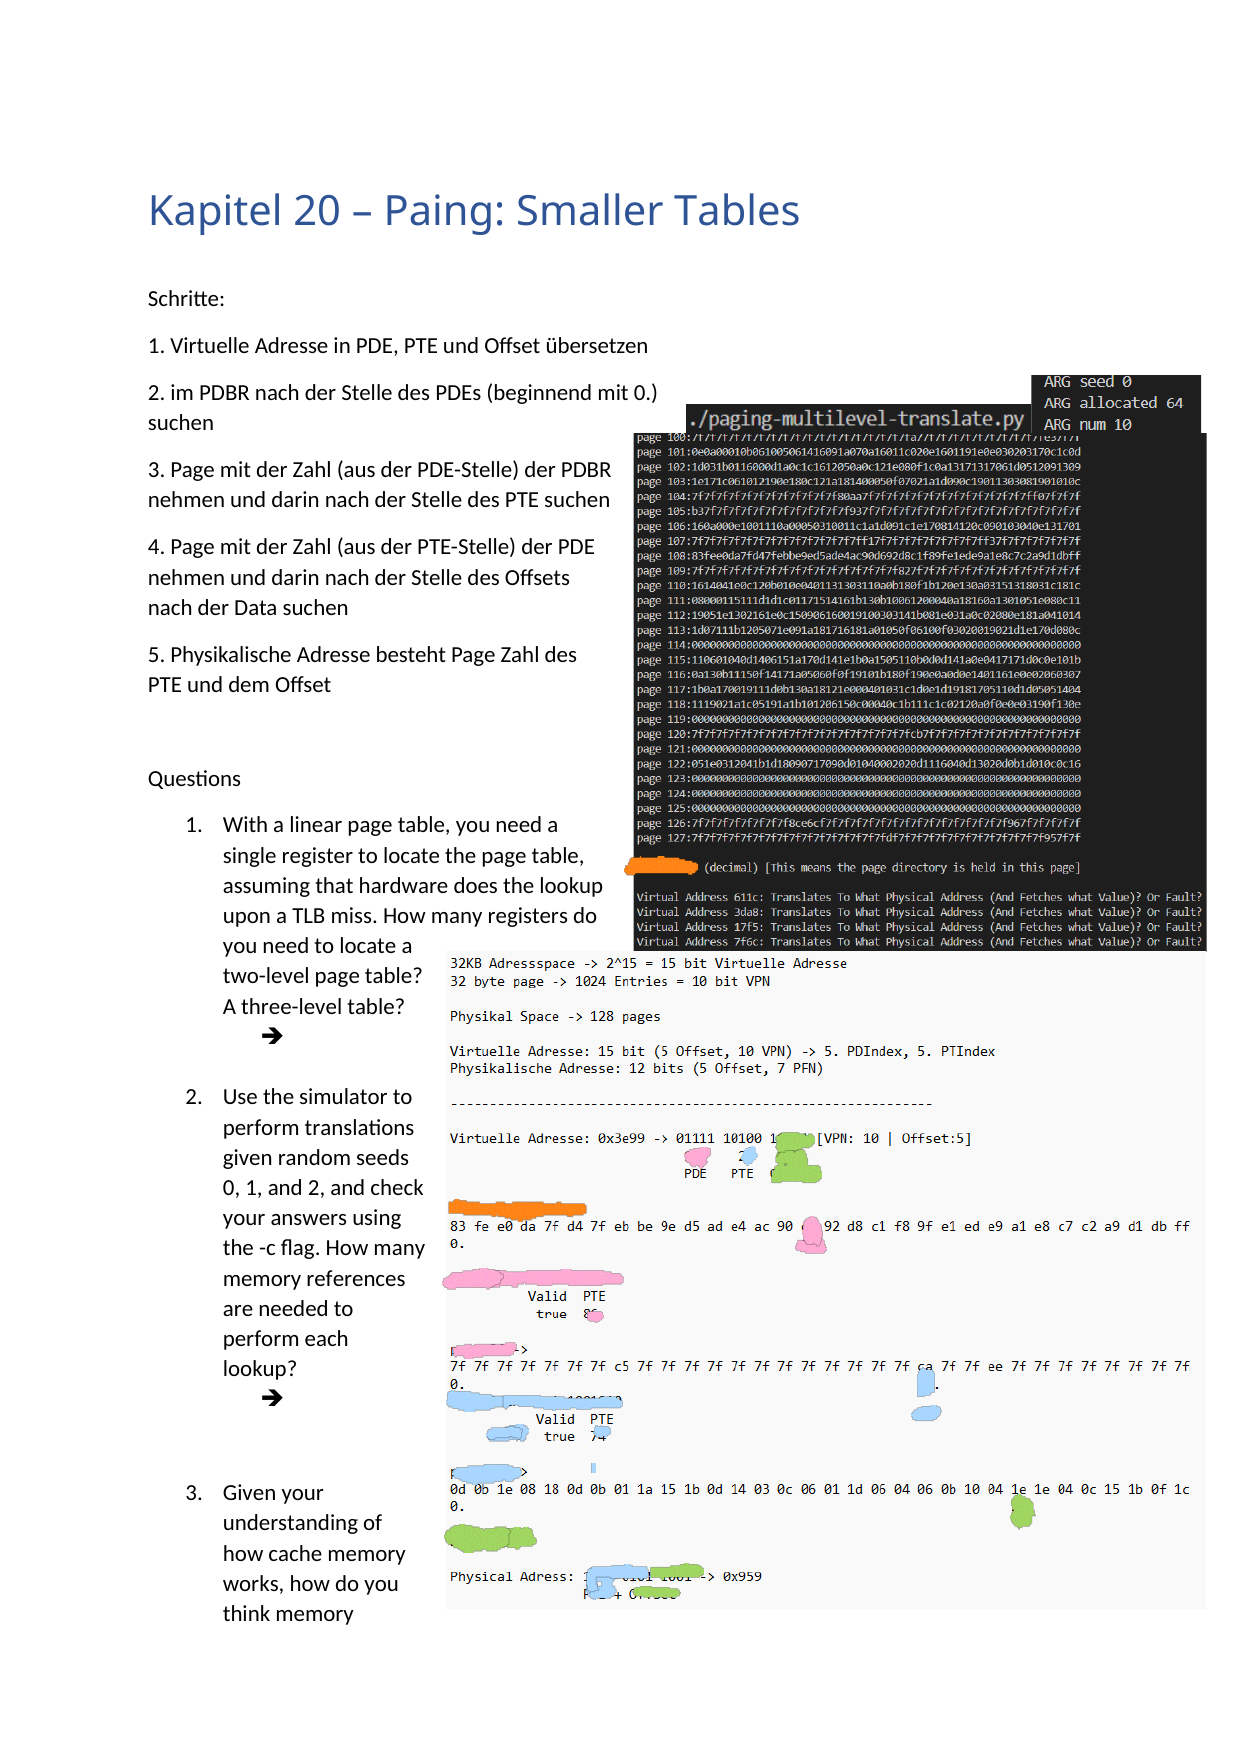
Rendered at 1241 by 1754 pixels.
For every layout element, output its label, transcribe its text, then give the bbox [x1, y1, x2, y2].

picture [442, 375, 1207, 1609]
subtitle Kapitel 20 – Paing: Smaller Tables [148, 181, 1093, 238]
text Schritte: [148, 284, 1093, 313]
text 1. Virtuelle Adresse in PDE, PTE und Offset übersetzen [148, 331, 1093, 359]
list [185, 1478, 1093, 1627]
text 2. im PDBR nach der Stelle des PDEs (beginnend mit 0.) suchen [148, 378, 1031, 437]
text Questions [148, 764, 633, 792]
text 5. Physikalische Adresse besteht Page Zahl des PTE und dem Offset [148, 640, 633, 698]
text 3. Page mit der Zahl (aus der PDE-Stelle) der PDBR nehmen und darin nach der Stelle des PTE suchen [148, 455, 633, 514]
text 4. Page mit der Zahl (aus der PTE-Stelle) der PDE nehmen und darin nach der Stelle des Offsets nach der Data suchen [148, 532, 633, 621]
list Use the simulator to perform translations given random seeds 0, 1, and 2, and check your answers using the -c flag. How many memory references are needed to perform each lookup? [185, 1082, 446, 1382]
list With a linear page table, you need a single register to locate the page table, assuming that hardware does the lookup upon a TLB miss. How many registers do you need to locate a two-level page table? A three-level table? [185, 811, 633, 1020]
